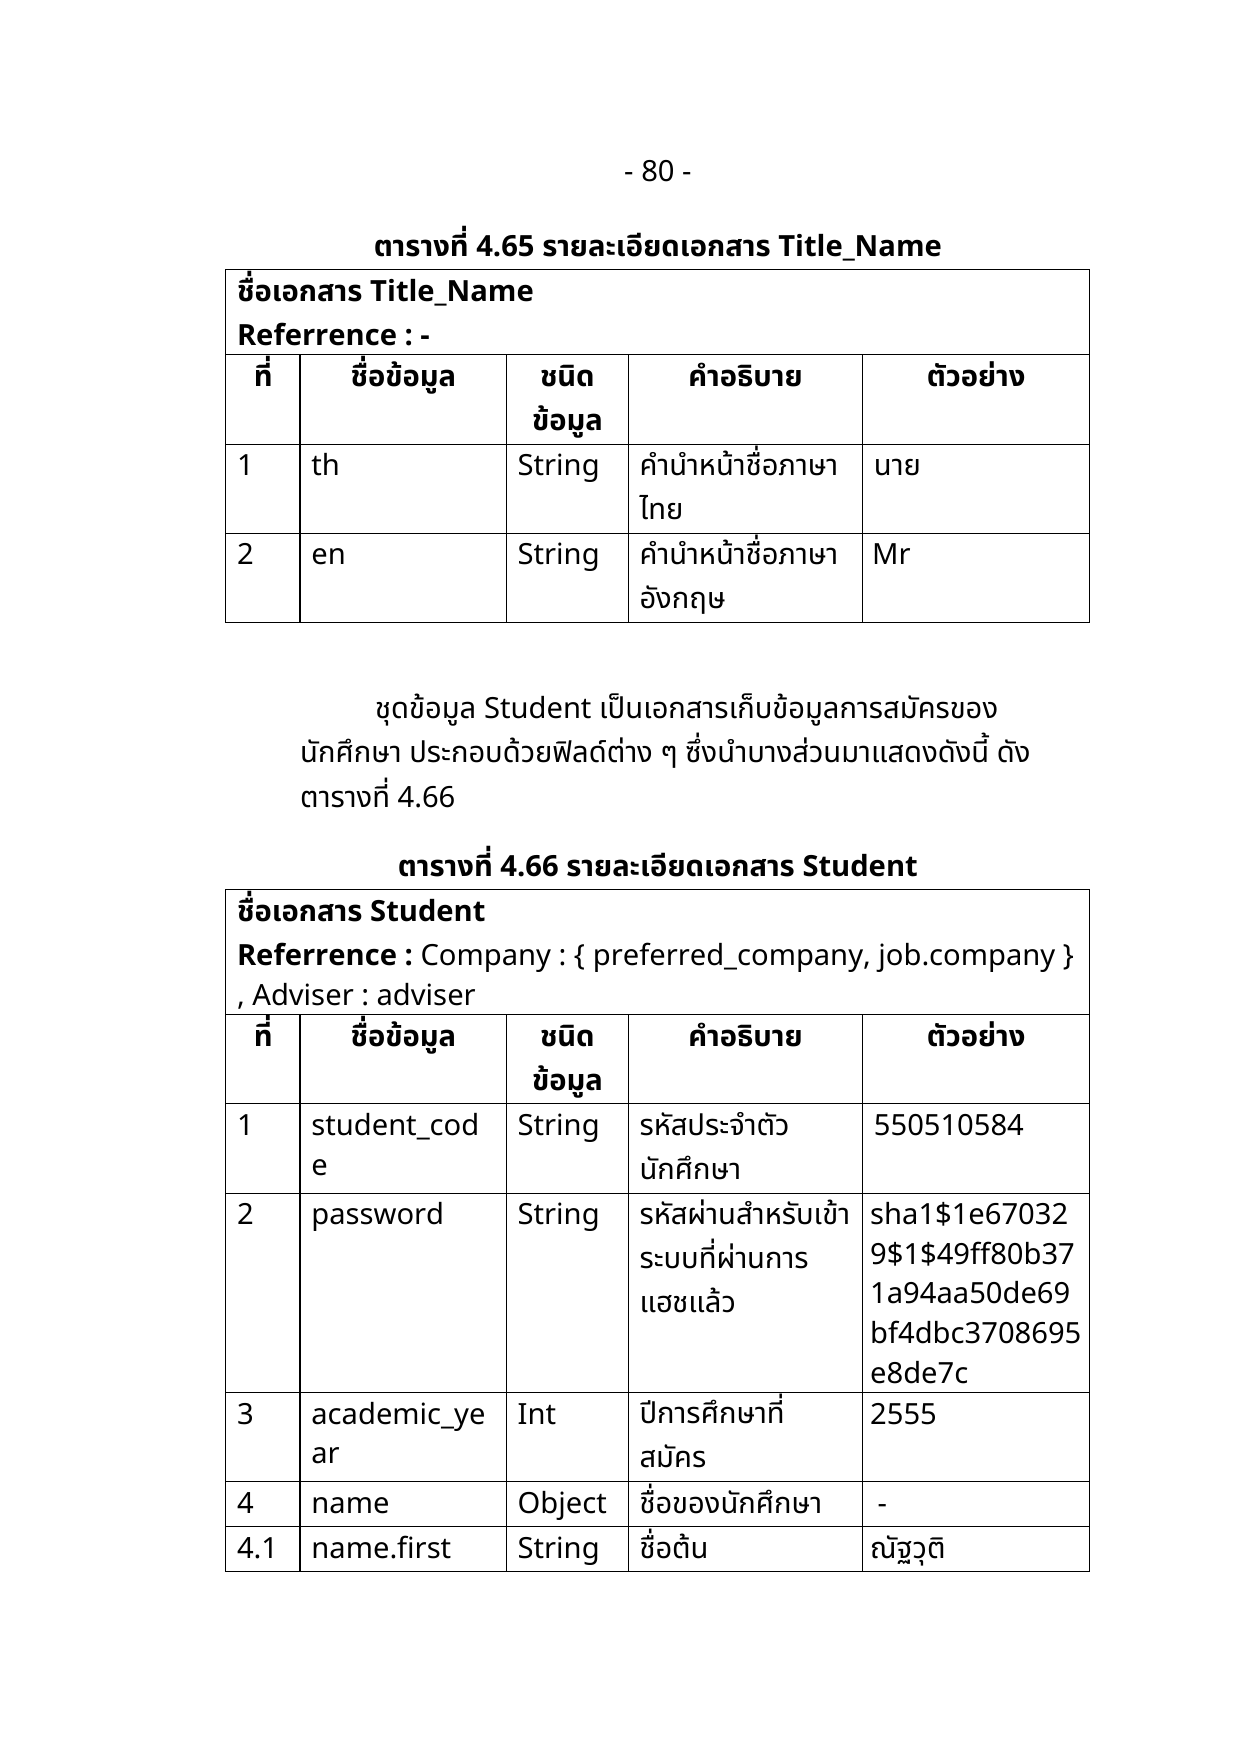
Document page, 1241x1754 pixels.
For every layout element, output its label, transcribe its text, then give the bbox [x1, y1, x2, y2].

table_cell 3 [226, 1393, 299, 1481]
table_cell ที่ [226, 355, 299, 443]
table_cell password [301, 1194, 506, 1392]
table_cell คำอธิบาย [629, 355, 862, 443]
table_cell ชื่อต้น [629, 1527, 862, 1571]
table_cell ชื่อข้อมูล [301, 1015, 506, 1103]
table_cell 2 [226, 534, 299, 622]
table_cell 4 [226, 1482, 299, 1526]
table_cell คำนำหน้าชื่อภาษาไทย [629, 445, 862, 533]
table_cell ชื่อของนักศึกษา [629, 1482, 862, 1526]
table_cell String [507, 1194, 628, 1392]
table_cell 2555 [863, 1393, 1089, 1481]
table_cell academic_year [301, 1393, 506, 1481]
table_cell - [863, 1482, 1089, 1526]
table_cell ชนิดข้อมูล [507, 1015, 628, 1103]
table_cell ตัวอย่าง [863, 355, 1089, 443]
table_header ชื่อเอกสาร Student Referrence : Company : { preferred_company, job.company } , Adviser : adviser [226, 890, 1089, 1014]
table_cell name.first [301, 1527, 506, 1571]
table_cell String [507, 1527, 628, 1571]
table_cell นาย [863, 445, 1089, 533]
table_cell name [301, 1482, 506, 1526]
table_cell 2 [226, 1194, 299, 1392]
table_cell รหัสประจำตัวนักศึกษา [629, 1104, 862, 1192]
table_cell th [301, 445, 506, 533]
table_cell ชื่อข้อมูล [301, 355, 506, 443]
table_cell String [507, 1104, 628, 1192]
table_cell student_code [301, 1104, 506, 1192]
table_cell 550510584 [863, 1104, 1089, 1192]
table_cell Object [507, 1482, 628, 1526]
table_cell String [507, 445, 628, 533]
table_cell ตัวอย่าง [863, 1015, 1089, 1103]
table_cell 1 [226, 445, 299, 533]
table_cell ปีการศึกษาที่สมัคร [629, 1393, 862, 1481]
table_cell String [507, 534, 628, 622]
table_cell sha1$1e670329$1$49ff80b371a94aa50de69bf4dbc3708695e8de7c [863, 1194, 1089, 1392]
table_header ชื่อเอกสาร Title_Name Referrence : - [226, 270, 1089, 354]
table_cell en [301, 534, 506, 622]
table_cell 1 [226, 1104, 299, 1192]
table_cell Int [507, 1393, 628, 1481]
table_cell 4.1 [226, 1527, 299, 1571]
table_cell ชนิดข้อมูล [507, 355, 628, 443]
table_cell ที่ [226, 1015, 299, 1103]
table_cell รหัสผ่านสำหรับเข้าระบบที่ผ่านการแฮชแล้ว [629, 1194, 862, 1392]
table_cell คำอธิบาย [629, 1015, 862, 1103]
table_cell ณัฐวุติ [863, 1527, 1089, 1571]
table_cell คำนำหน้าชื่อภาษาอังกฤษ [629, 534, 862, 622]
table_cell Mr [863, 534, 1089, 622]
